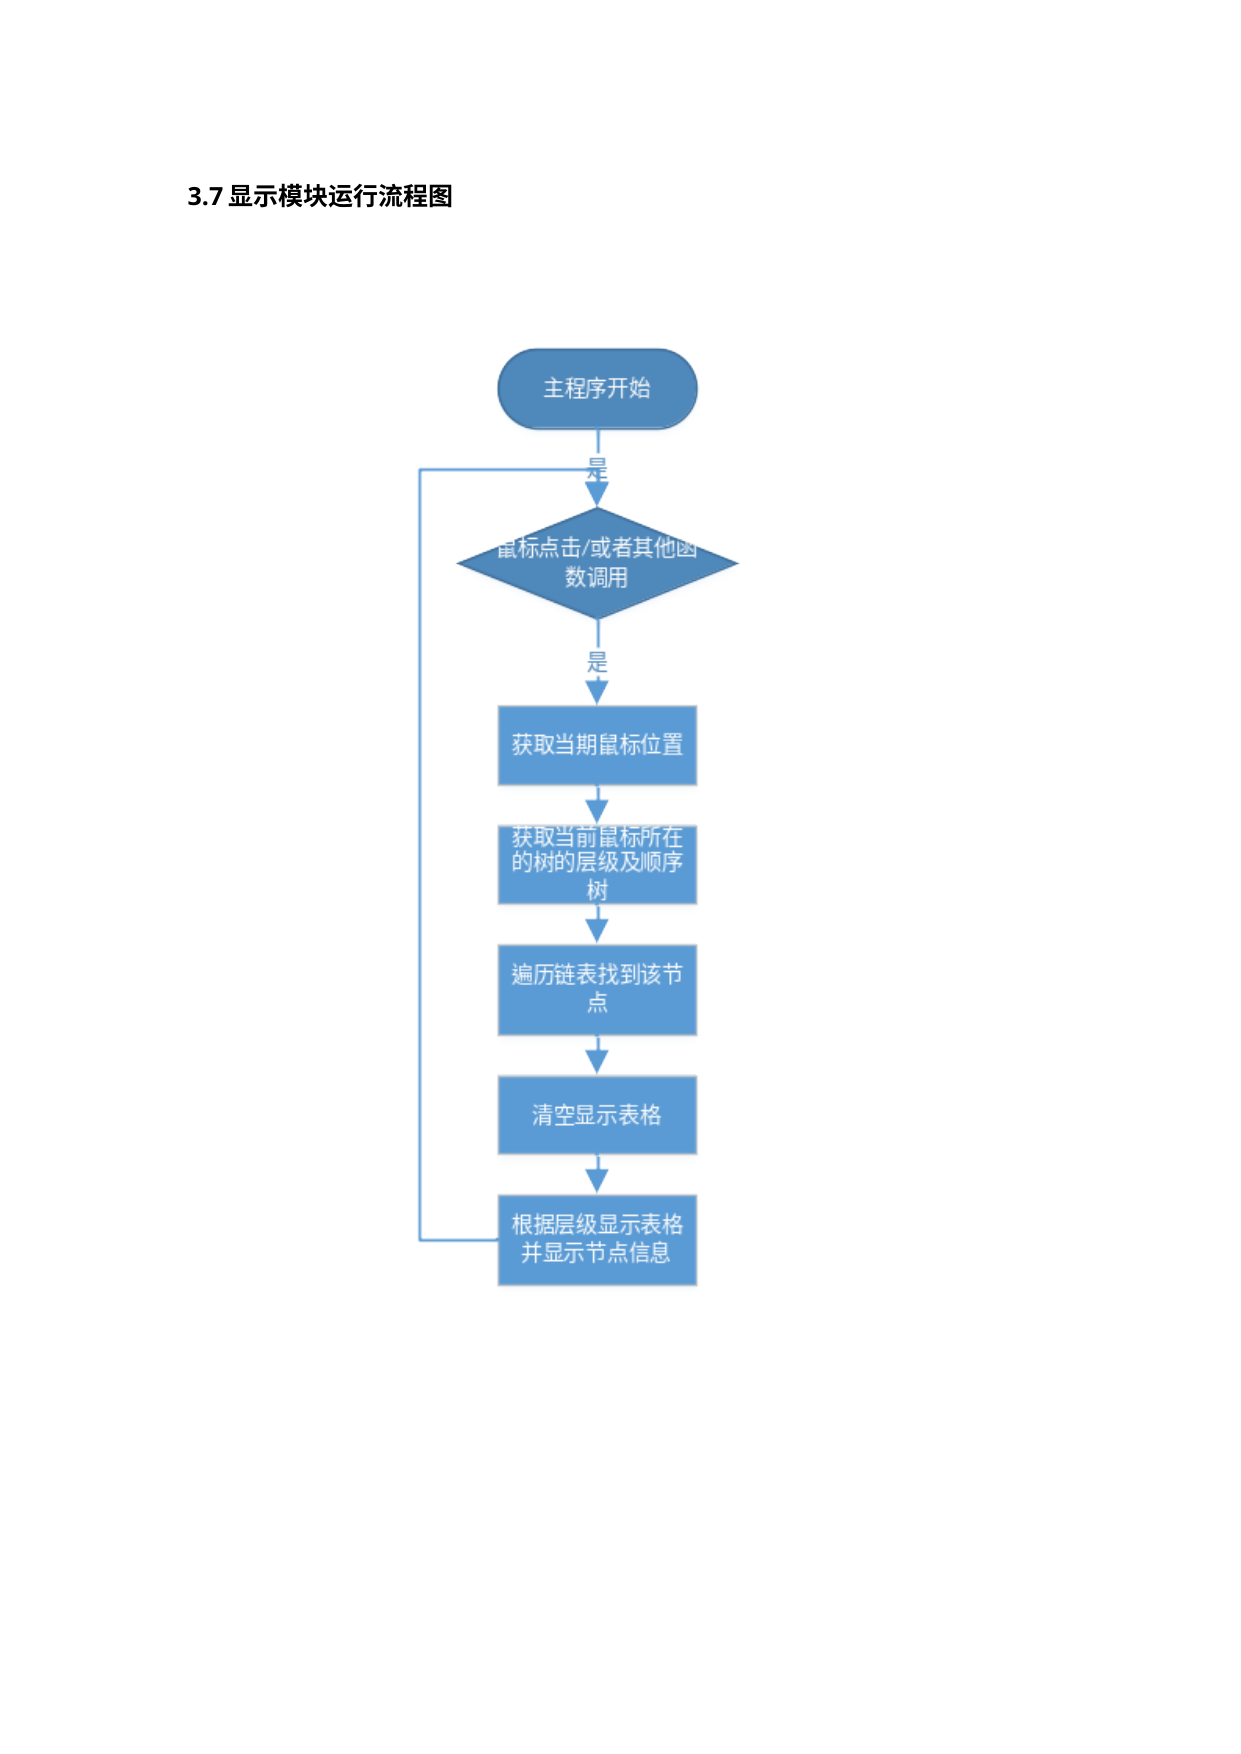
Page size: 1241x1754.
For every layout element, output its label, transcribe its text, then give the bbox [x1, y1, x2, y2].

subtitle 3.7显示模块运行流程图 [187, 162, 1053, 227]
